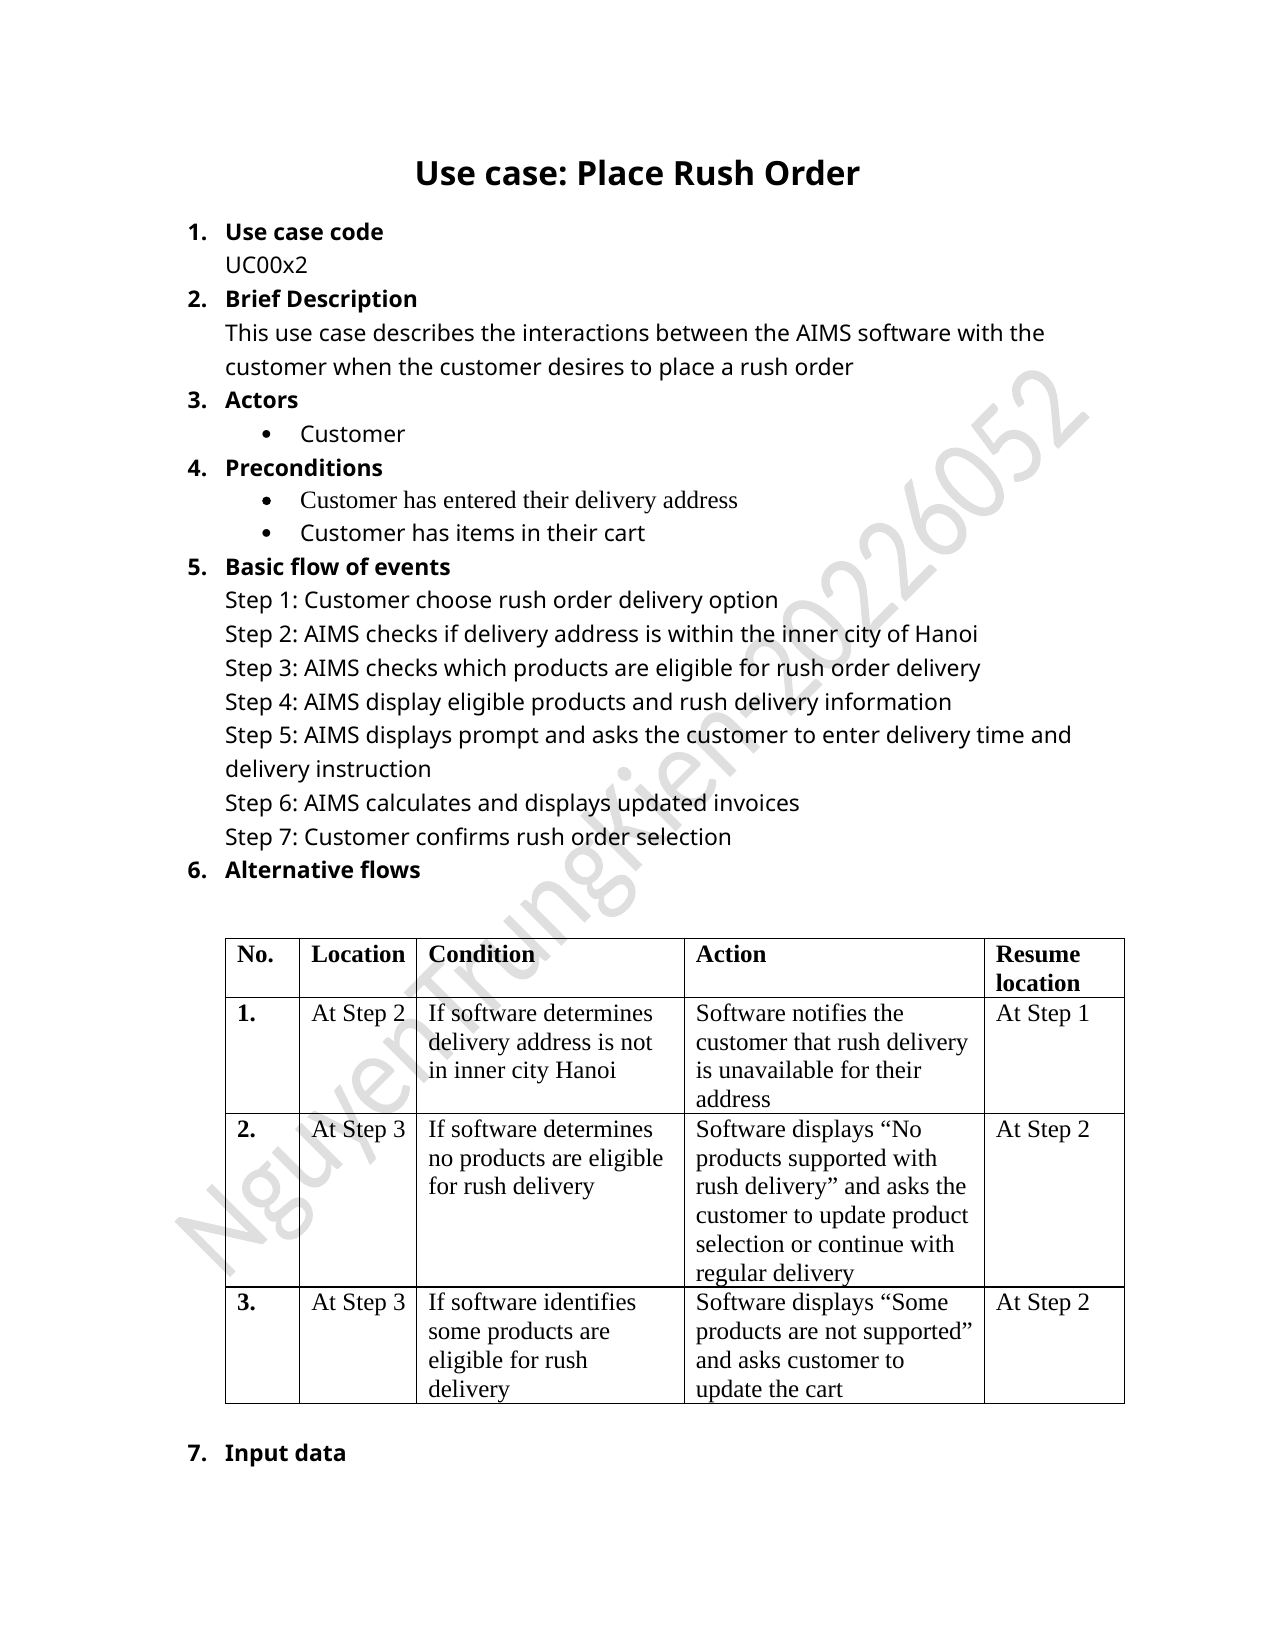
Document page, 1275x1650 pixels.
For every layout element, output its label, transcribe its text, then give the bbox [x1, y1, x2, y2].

table_header Location [300, 939, 416, 997]
table_header Condition [417, 939, 684, 997]
table_cell At Step 2 [985, 1288, 1124, 1402]
table_cell At Step 3 [300, 1114, 416, 1286]
table_cell 2. [226, 1114, 299, 1286]
table_cell Software notifies the customer that rush delivery is unavailable for their address [685, 998, 984, 1113]
table_cell If software determines no products are eligible for rush delivery [417, 1114, 684, 1286]
table_header Resume location [985, 939, 1124, 997]
list Actors [187, 384, 1125, 416]
list Step 7: Customer confirms rush order selection [225, 820, 1125, 852]
list Step 3: AIMS checks which products are eligible for rush order delivery [225, 652, 1125, 683]
table_cell If software determines delivery address is not in inner city Hanoi [417, 998, 684, 1113]
list Input data [187, 1437, 1125, 1468]
list Step 5: AIMS displays prompt and asks the customer to enter delivery time and delivery instruction [225, 719, 1125, 784]
table_cell If software identifies some products are eligible for rush delivery [417, 1288, 684, 1402]
table_cell At Step 2 [985, 1114, 1124, 1286]
list Use case code [187, 216, 1125, 247]
list Customer has entered their delivery address [262, 486, 1125, 514]
list This use case describes the interactions between the AIMS software with the customer when the customer desires to place a rush order [225, 317, 1125, 382]
list Brief Description [187, 283, 1125, 314]
list Step 1: Customer choose rush order delivery option [225, 584, 1125, 615]
table_cell At Step 1 [985, 998, 1124, 1113]
table_cell Software displays “Some products are not supported” and asks customer to update the cart [685, 1288, 984, 1402]
table_header No. [226, 939, 299, 997]
table_cell 1. [226, 998, 299, 1113]
list Customer has items in their cart [262, 517, 1125, 548]
list Step 2: AIMS checks if delivery address is within the inner city of Hanoi [225, 618, 1125, 649]
table_cell Software displays “No products supported with rush delivery” and asks the customer to update product selection or continue with regular delivery [685, 1114, 984, 1286]
list Step 6: AIMS calculates and displays updated invoices [225, 787, 1125, 818]
list Customer [262, 418, 1125, 449]
list Preconditions [187, 452, 1125, 483]
table_cell At Step 2 [300, 998, 416, 1113]
table_header Action [685, 939, 984, 997]
list Step 4: AIMS display eligible products and rush delivery information [225, 685, 1125, 717]
text Use case: Place Rush Order [150, 150, 1125, 195]
table_cell 3. [226, 1288, 299, 1402]
list Basic flow of events [187, 550, 1125, 582]
list UC00x2 [225, 249, 1125, 281]
table_cell At Step 3 [300, 1288, 416, 1402]
list Alternative flows [187, 854, 1125, 885]
